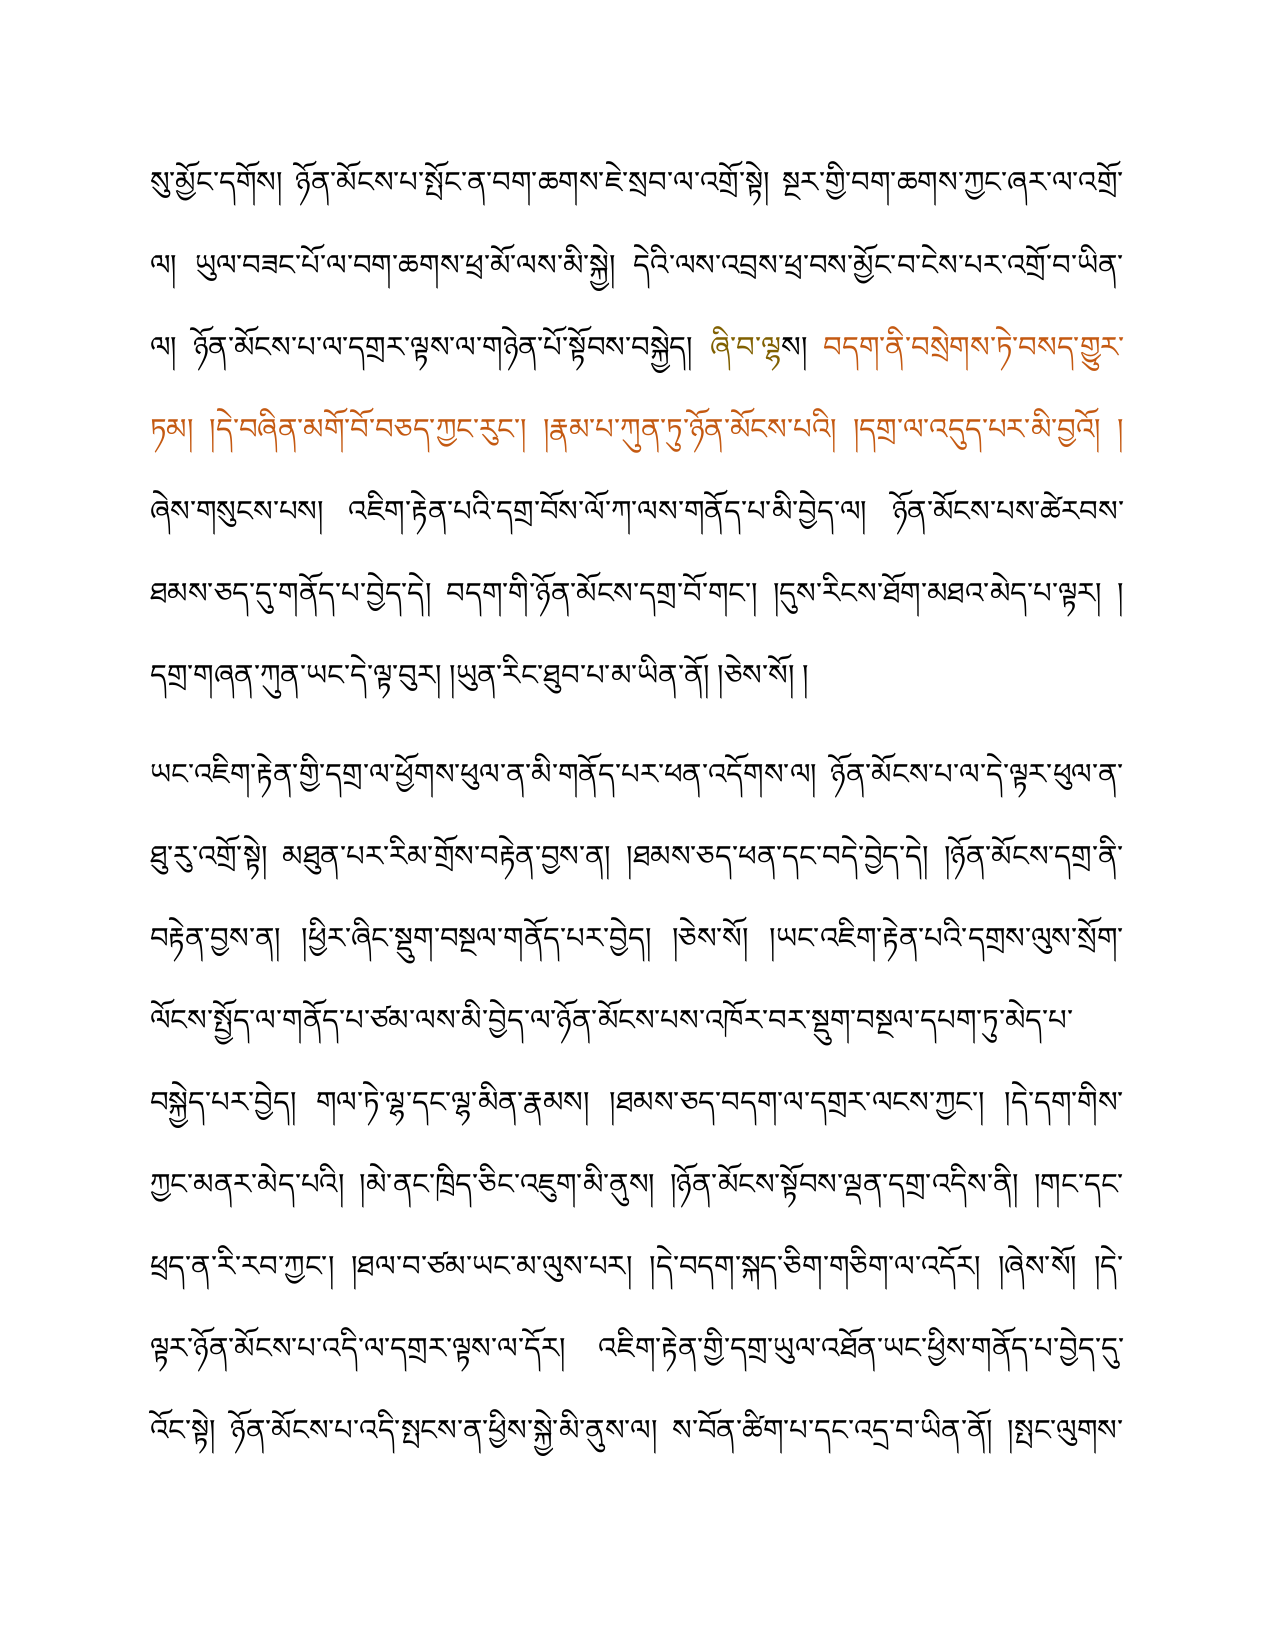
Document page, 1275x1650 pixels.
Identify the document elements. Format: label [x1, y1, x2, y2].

text [150, 741, 1125, 1480]
text [150, 150, 1125, 724]
